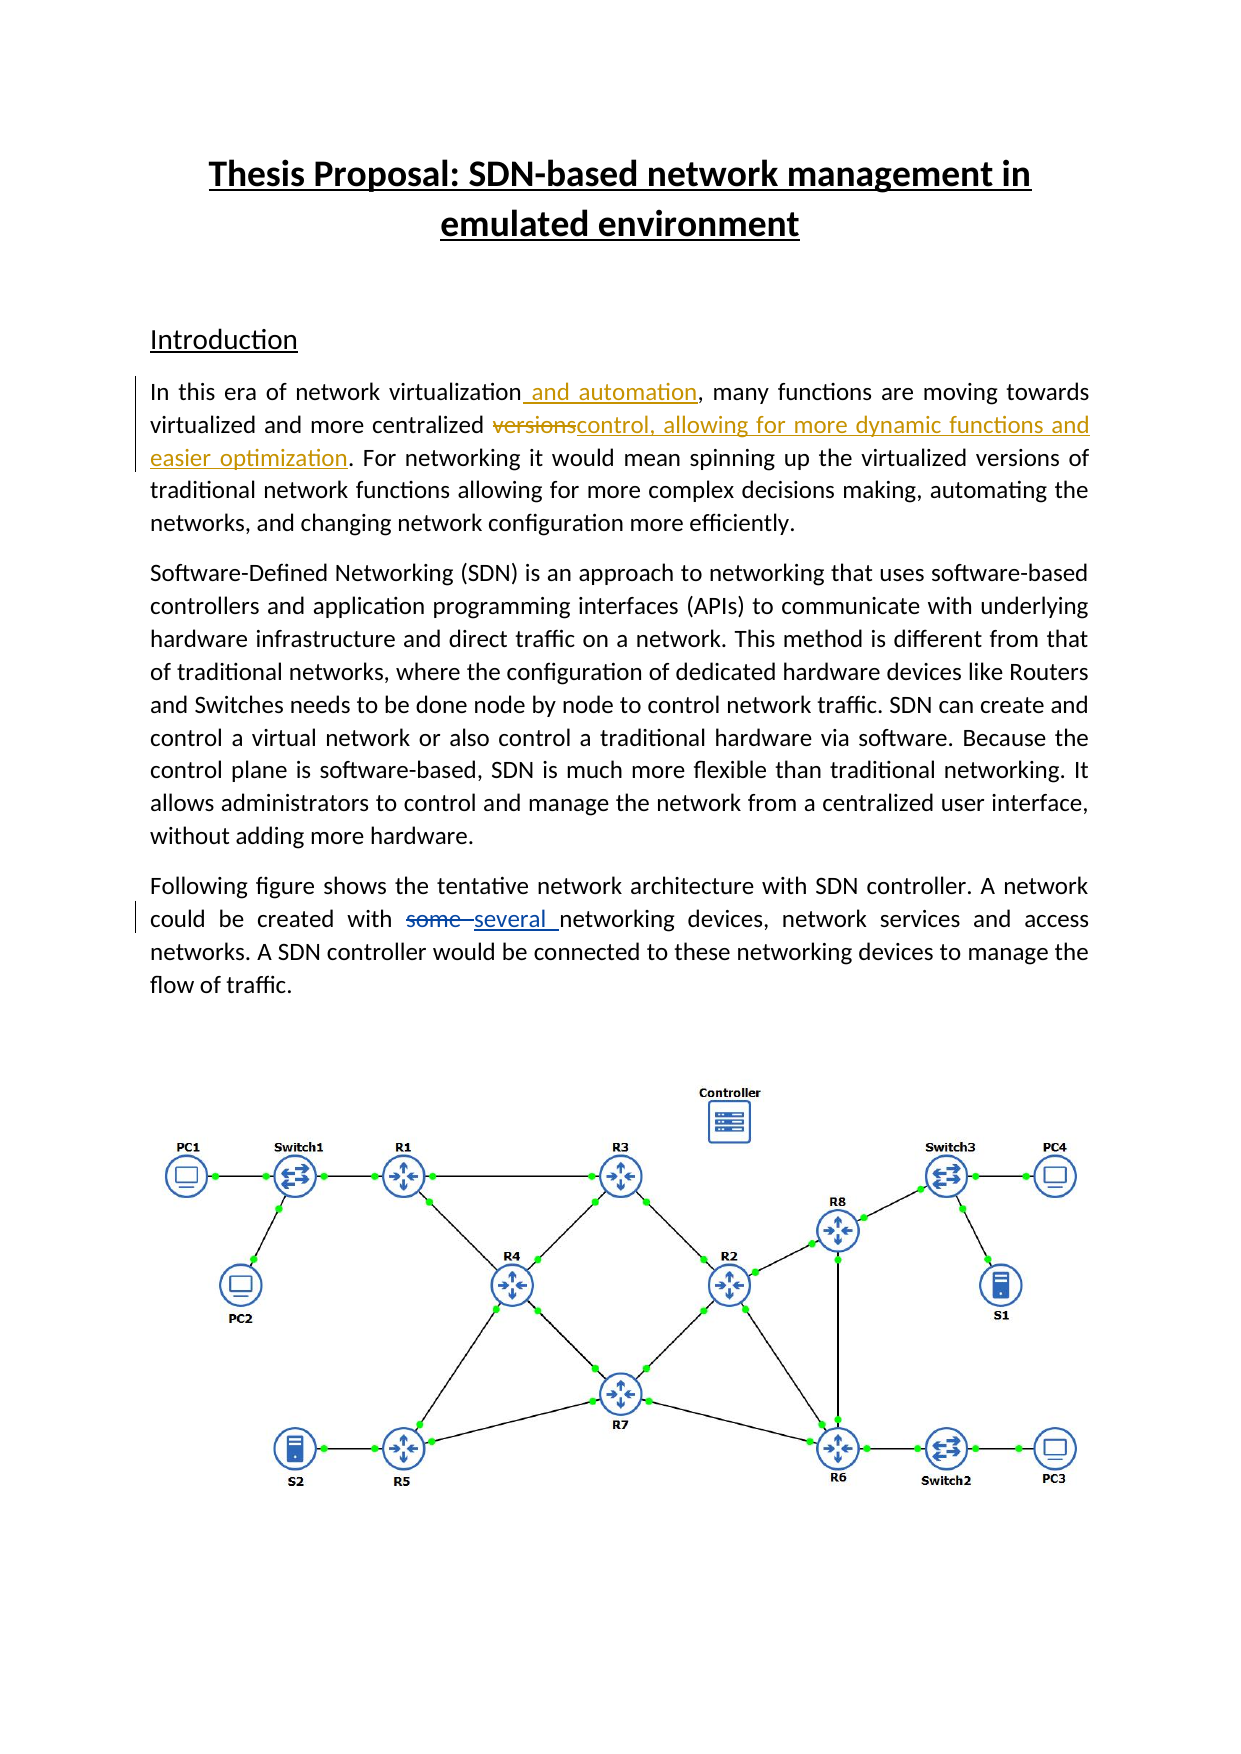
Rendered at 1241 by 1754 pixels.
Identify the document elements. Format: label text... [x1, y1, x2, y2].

picture [150, 1067, 1091, 1513]
text In this era of network virtualization, many functions are moving towards virtualized and more centralized . For networking it would mean spinning up the virtualized versions of traditional network functions allowing for more complex decisions making, automating the networks, and changing network configuration more efficiently. [150, 376, 1090, 538]
text Introduction [150, 321, 1090, 356]
text Software-Defined Networking (SDN) is an approach to networking that uses software-based controllers and application programming interfaces (APIs) to communicate with underlying hardware infrastructure and direct traffic on a network. This method is different from that of traditional networks, where the configuration of dedicated hardware devices like Routers and Switches needs to be done node by node to control network traffic. SDN can create and control a virtual network or also control a traditional hardware via software. Because the control plane is software-based, SDN is much more flexible than traditional networking. It allows administrators to control and manage the network from a centralized user interface, without adding more hardware. [150, 557, 1090, 851]
text Following figure shows the tentative network architecture with SDN controller. A network could be created with networking devices, network services and access networks. A SDN controller would be connected to these networking devices to manage the flow of traffic. [150, 870, 1090, 999]
text Thesis Proposal: SDN-based network management in emulated environment [150, 150, 1090, 245]
